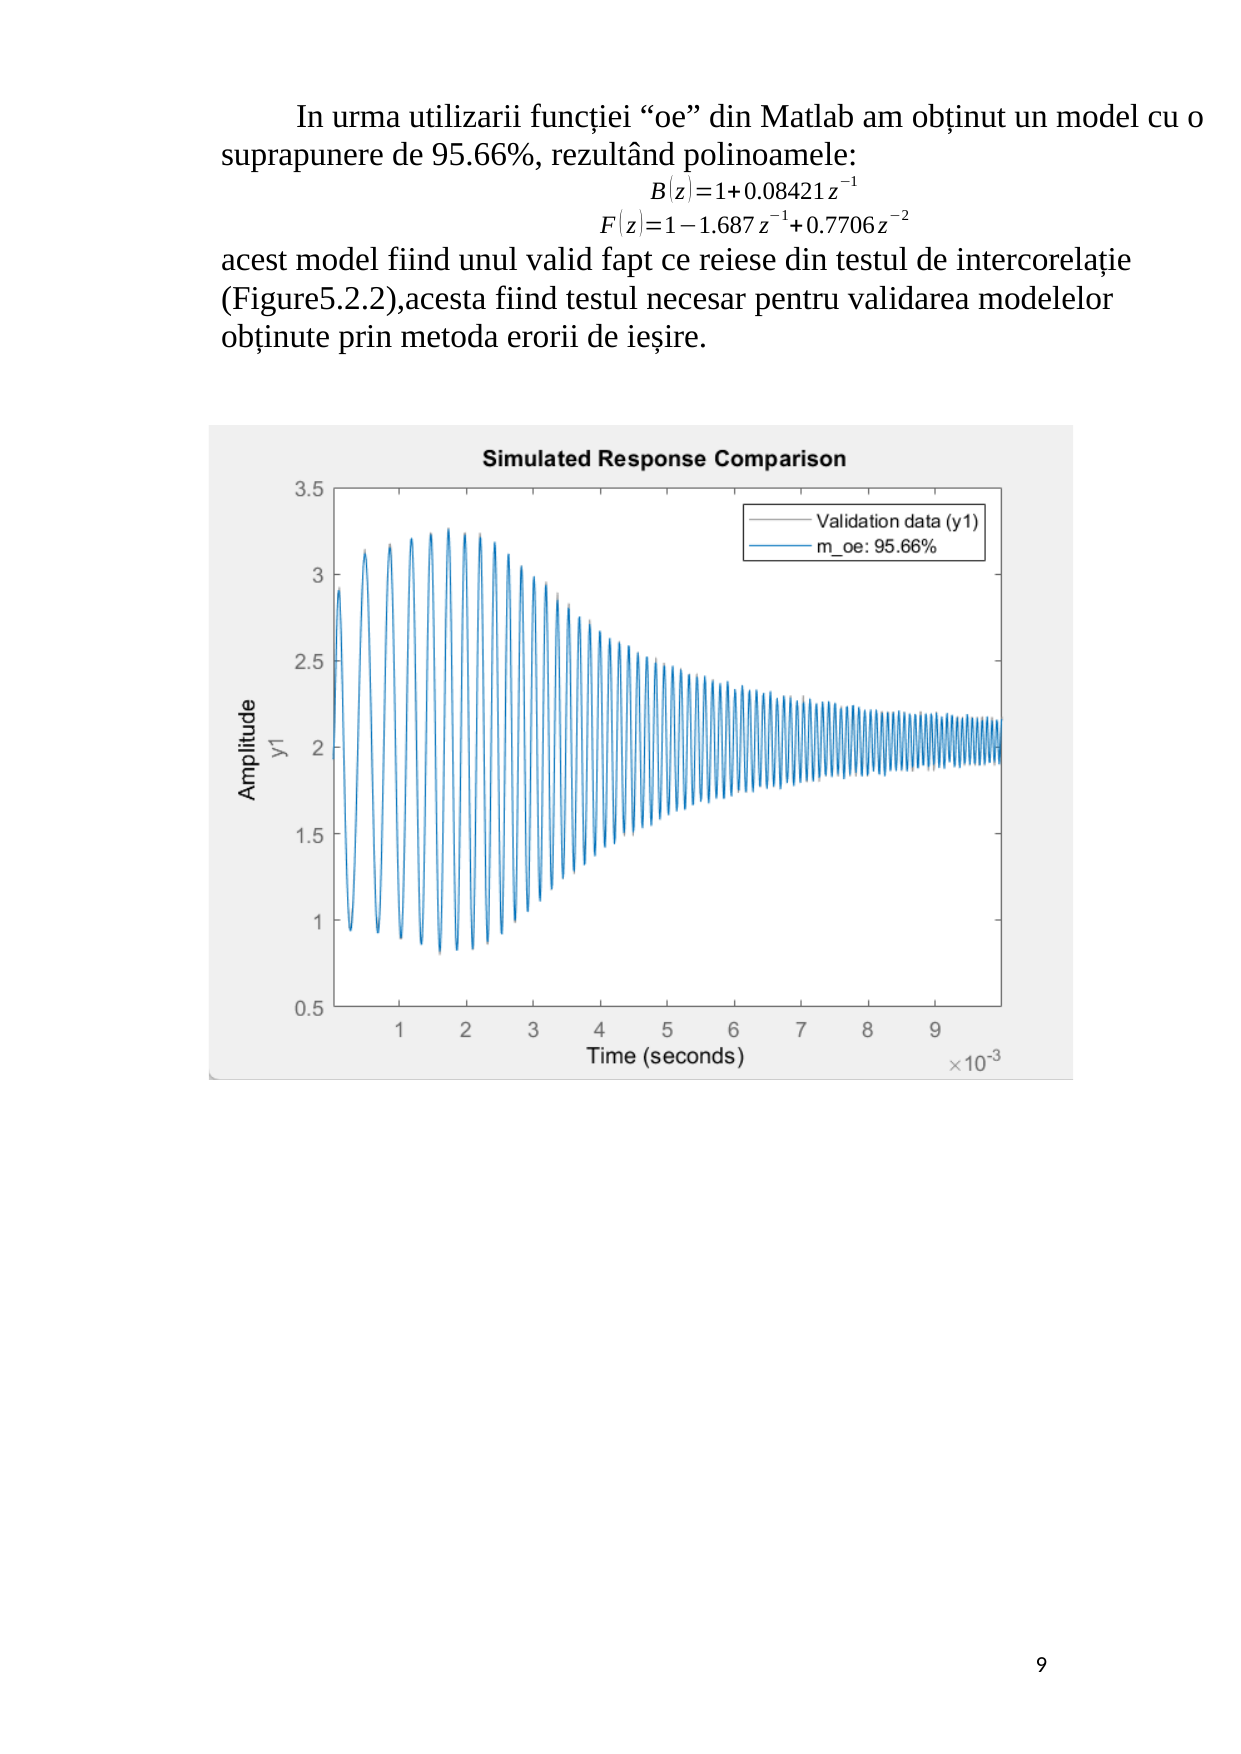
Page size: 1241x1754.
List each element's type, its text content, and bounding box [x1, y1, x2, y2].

text acest model fiind unul valid fapt ce reiese din testul de intercorelație (Figure5.2.2),acesta fiind testul necesar pentru validarea modelelor obținute prin metoda erorii de ieșire. [221, 239, 1211, 354]
picture [207, 425, 1072, 1078]
text In urma utilizarii funcției “oe” din Matlab am obținut un model cu o suprapunere de 95.66%, rezultând polinoamele: [221, 96, 1211, 172]
